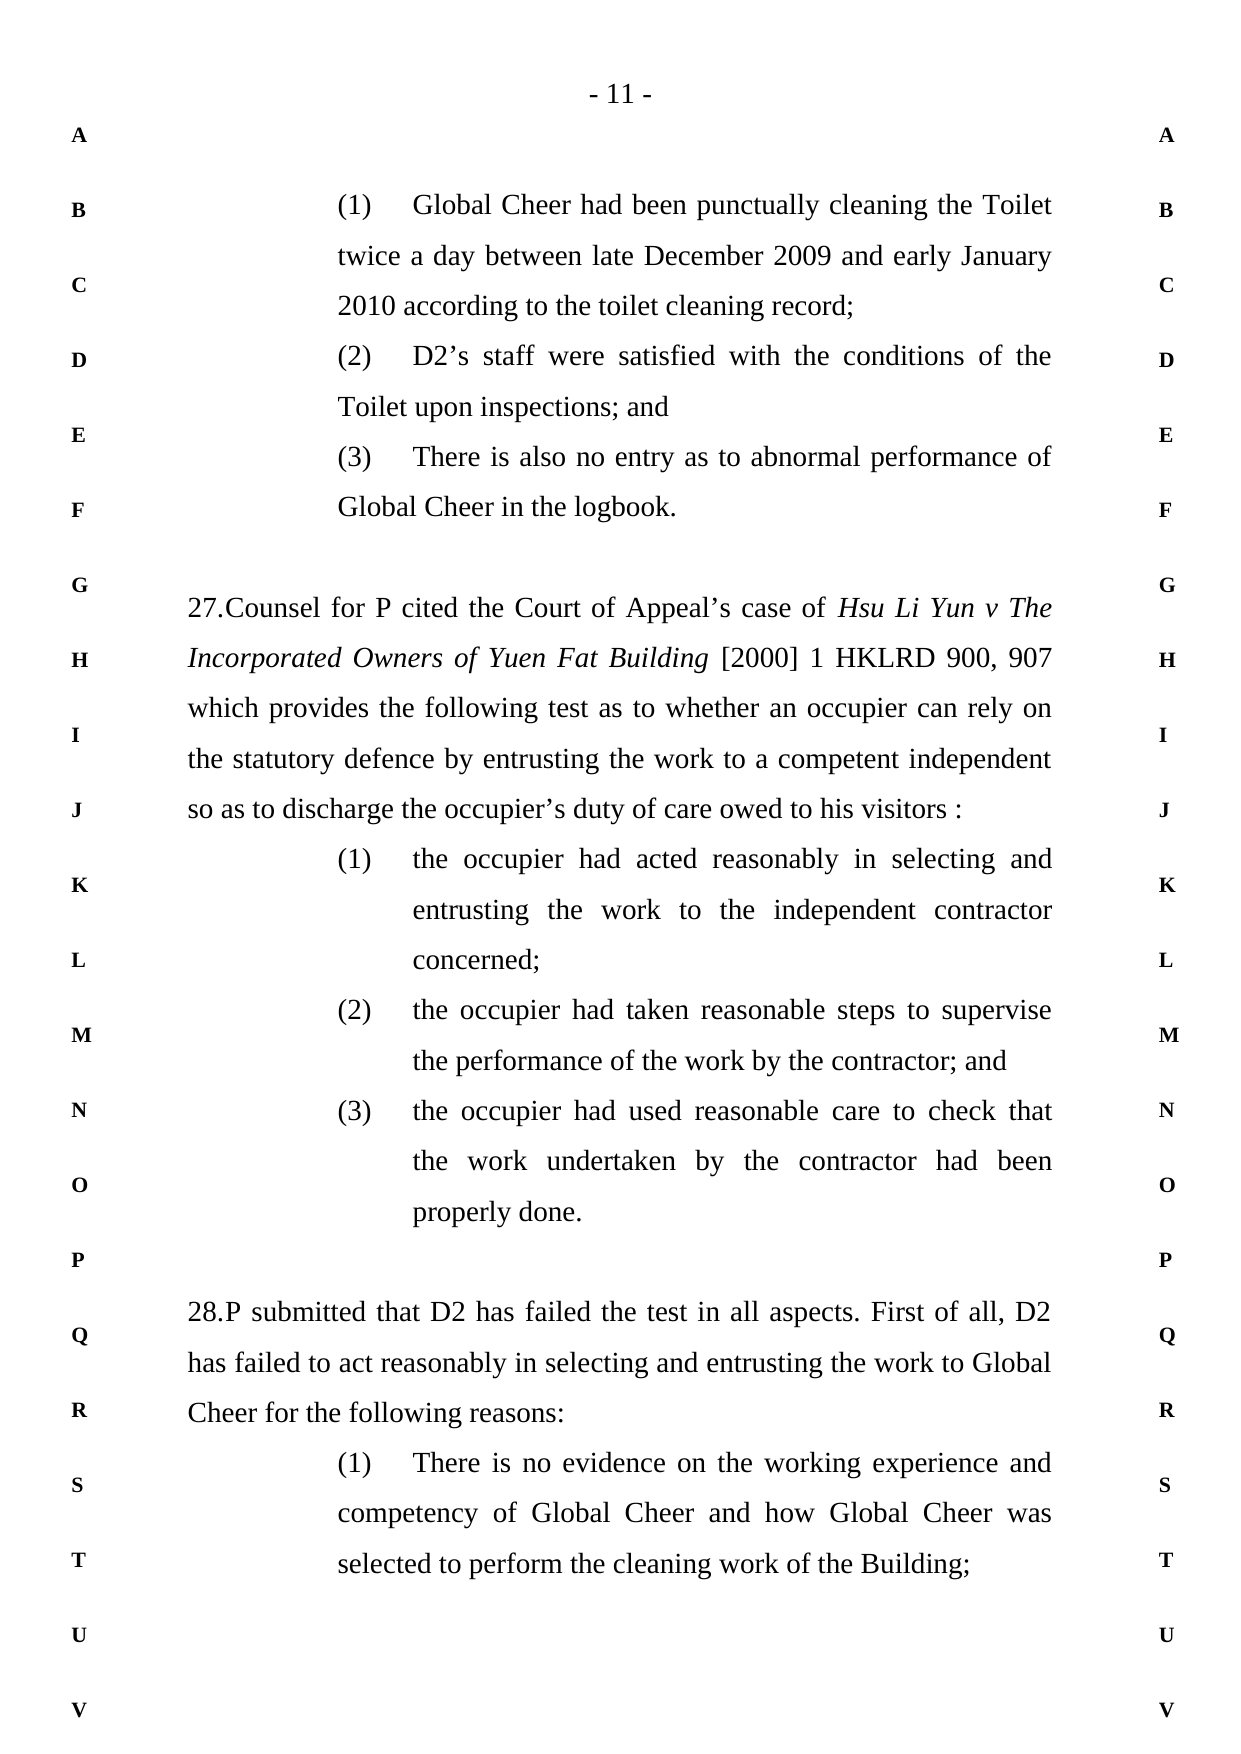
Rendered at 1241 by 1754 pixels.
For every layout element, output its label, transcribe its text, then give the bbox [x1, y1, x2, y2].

list There is also no entry as to abnormal performance of Global Cheer in the logbook. [337, 439, 1053, 523]
list P submitted that D2 has failed the test in all aspects. First of all, D2 has failed to act reasonably in selecting and entrusting the work to Global Cheer for the following reasons: [187, 1294, 1053, 1428]
list Global Cheer had been punctually cleaning the Toilet twice a day between late December 2009 and early January 2010 according to the toilet cleaning record; [337, 187, 1053, 322]
list Counsel for P cited the Court of Appeal’s case of Hsu Li Yun v The Incorporated Owners of Yuen Fat Building [2000] 1 HKLRD 900, 907 which provides the following test as to whether an occupier can rely on the statutory defence by entrusting the work to a competent independent so as to discharge the occupier’s duty of care owed to his visitors : [187, 590, 1053, 825]
list the occupier had acted reasonably in selecting and entrusting the work to the independent contractor concerned; [337, 842, 1053, 976]
list the occupier had taken reasonable steps to supervise the performance of the work by the contractor; and [337, 992, 1053, 1076]
list the occupier had used reasonable care to check that the work undertaken by the contractor had been properly done. [337, 1093, 1053, 1227]
list There is no evidence on the working experience and competency of Global Cheer and how Global Cheer was selected to perform the cleaning work of the Building; [337, 1445, 1053, 1579]
list D2’s staff were satisfied with the conditions of the Toilet upon inspections; and [337, 338, 1053, 422]
